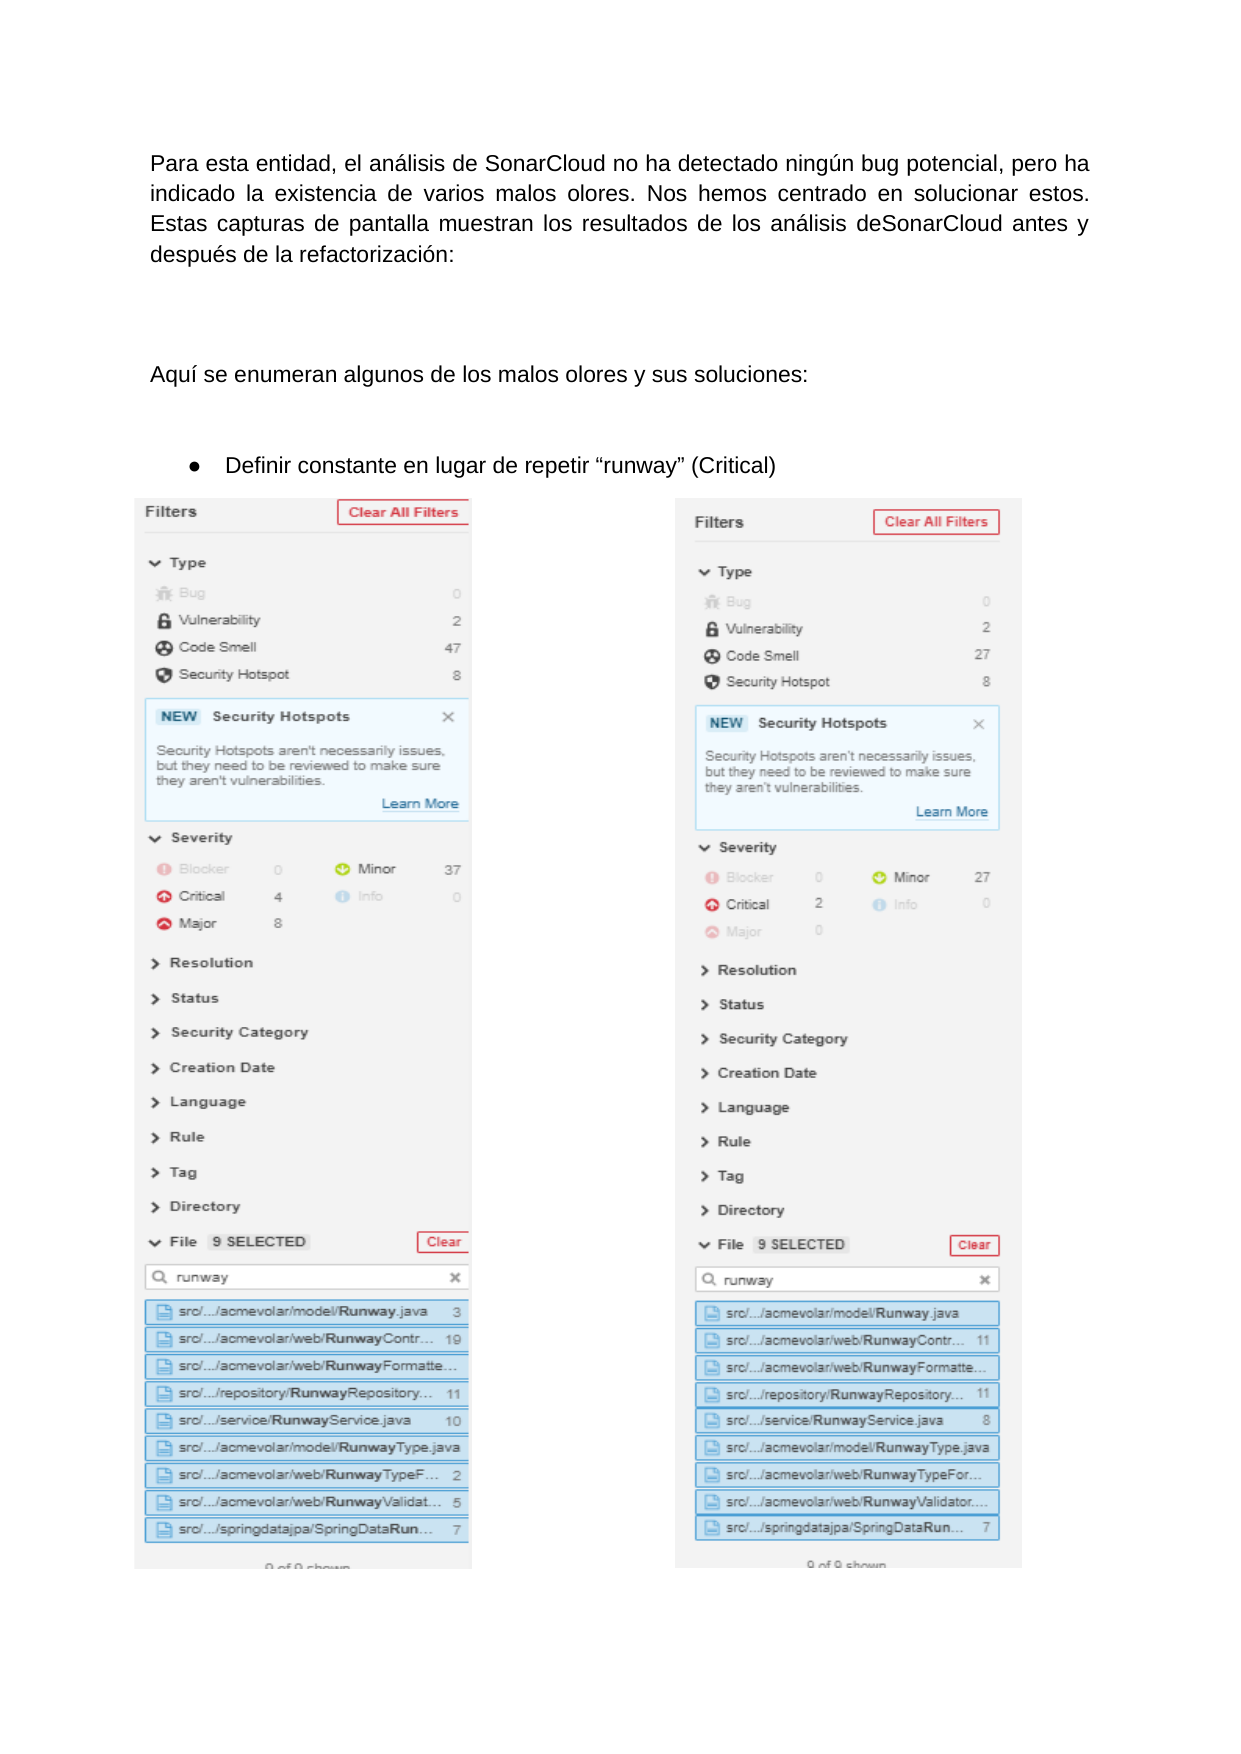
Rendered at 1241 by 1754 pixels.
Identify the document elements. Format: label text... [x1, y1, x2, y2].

picture [134, 498, 472, 1569]
list Definir constante en lugar de repetir “runway” (Critical) [187, 452, 1090, 478]
text Aquí se enumeran algunos de los malos olores y sus soluciones: [150, 361, 1090, 388]
picture [675, 498, 1022, 1568]
text Para esta entidad, el análisis de SonarCloud no ha detectado ningún bug potencial, pero ha indicado la existencia de varios malos olores. Nos hemos centrado en solucionar estos. Estas capturas de pantalla muestran los resultados de los análisis deSonarCloud antes y después de la refactorización: [150, 150, 1090, 267]
